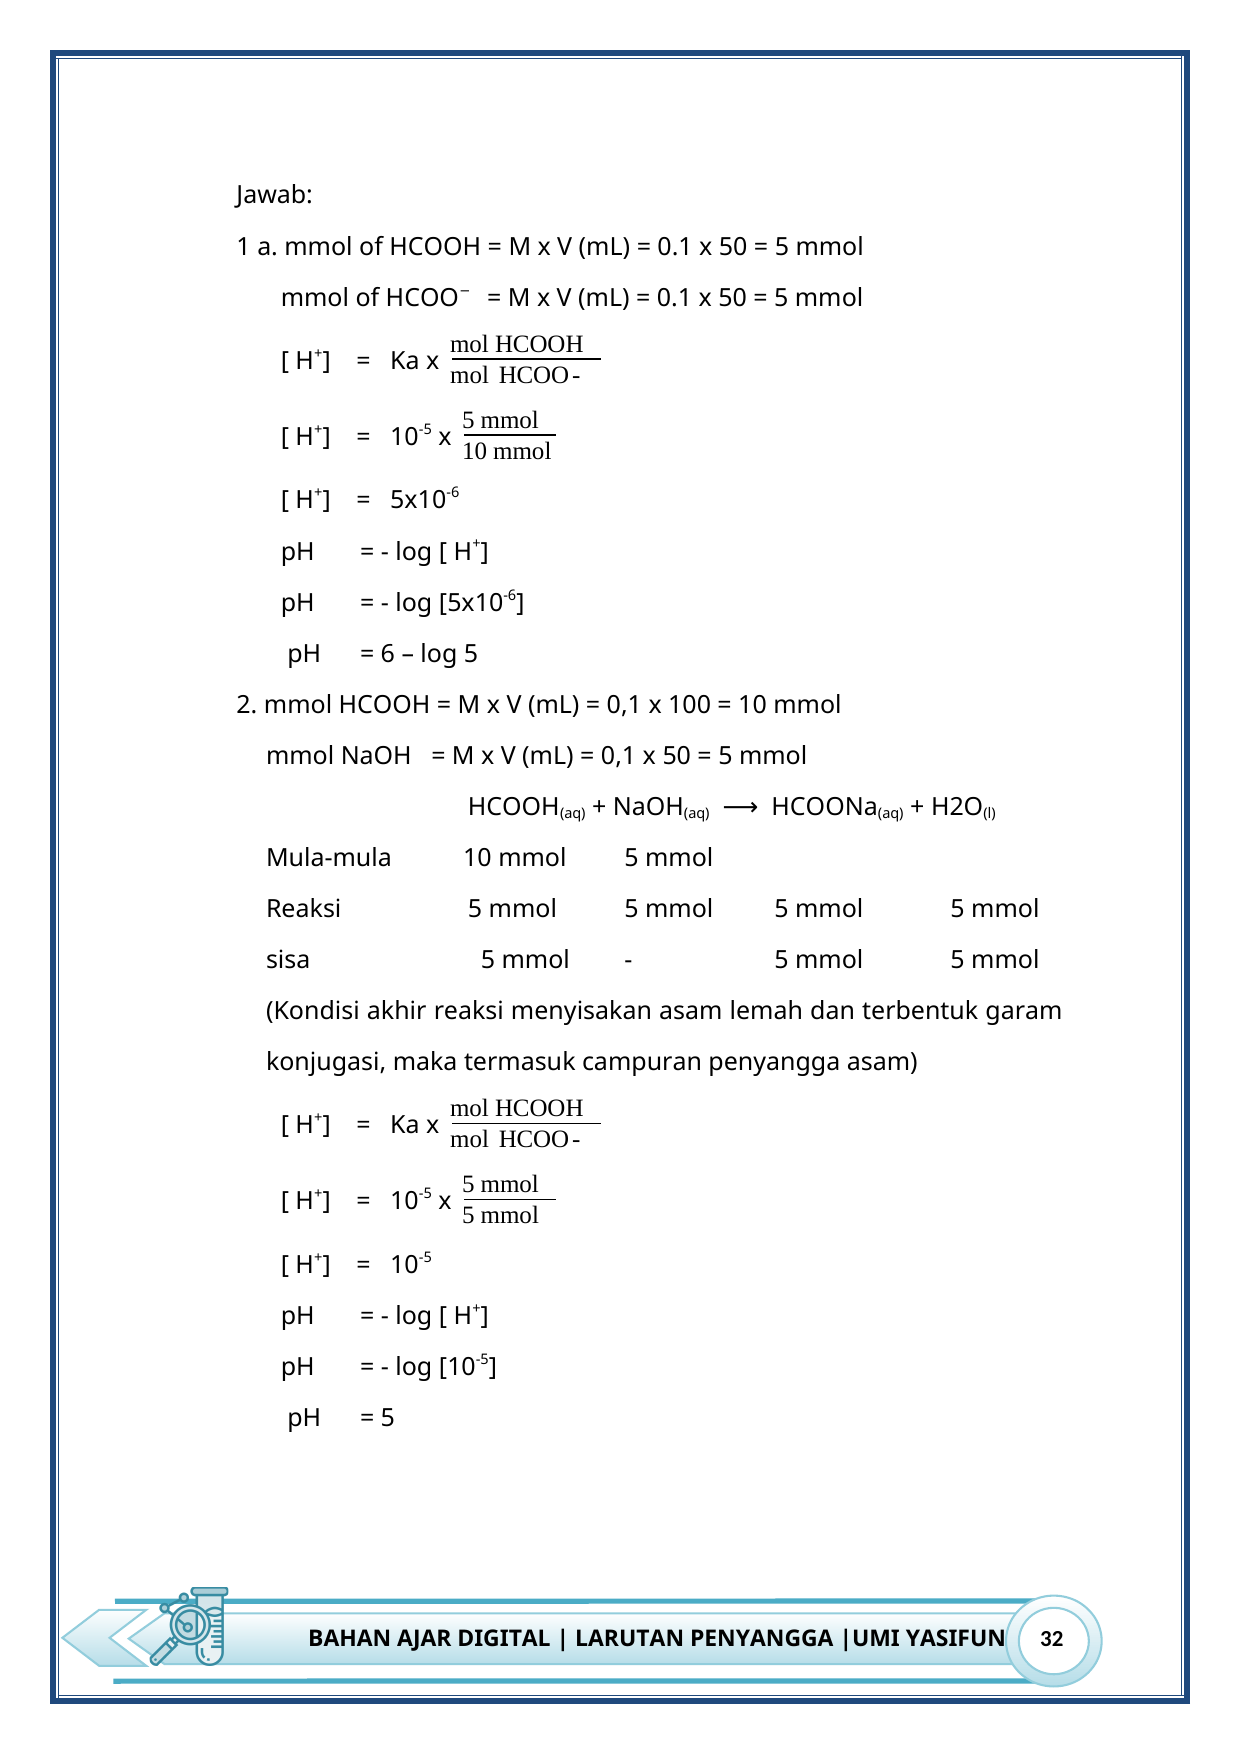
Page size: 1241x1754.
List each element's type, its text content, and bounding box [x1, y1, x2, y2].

text pH = - log [10-5] [236, 1348, 1063, 1383]
text sisa 5 mmol - 5 mmol 5 mmol [266, 941, 1063, 976]
text [ H+] = Ka x [236, 1094, 1063, 1153]
text [ H+] = 5x10-6 [236, 482, 1063, 516]
text [ H+] = 10-5 x [236, 1171, 1063, 1229]
text Reaksi 5 mmol 5 mmol 5 mmol 5 mmol [266, 890, 1063, 924]
text pH = - log [5x10-6] [236, 584, 1063, 618]
text pH = - log [ H+] [236, 533, 1063, 567]
text pH = 6 – log 5 [236, 635, 1063, 669]
text [ H+] = Ka x [236, 330, 1063, 389]
text HCOOH(aq) + NaOH(aq) ⟶ HCOONa(aq) + H2O(l) [341, 788, 1063, 822]
text mmol of HCOO− = M x V (mL) = 0.1 x 50 = 5 mmol [281, 279, 1063, 313]
text Mula-mula 10 mmol 5 mmol [266, 839, 1063, 873]
text [ H+] = 10-5 x [236, 406, 1063, 465]
text pH = - log [ H+] [236, 1297, 1063, 1332]
text (Kondisi akhir reaksi menyisakan asam lemah dan terbentuk garam konjugasi, maka termasuk campuran penyangga asam) [266, 992, 1063, 1078]
text 2. mmol HCOOH = M x V (mL) = 0,1 x 100 = 10 mmol [236, 686, 1063, 720]
text Jawab: [236, 177, 1063, 211]
text 1 a. mmol of HCOOH = M x V (mL) = 0.1 x 50 = 5 mmol [236, 228, 1063, 262]
text [ H+] = 10-5 [236, 1246, 1063, 1281]
text mmol NaOH = M x V (mL) = 0,1 x 50 = 5 mmol [266, 737, 1063, 771]
text pH = 5 [236, 1399, 1063, 1434]
